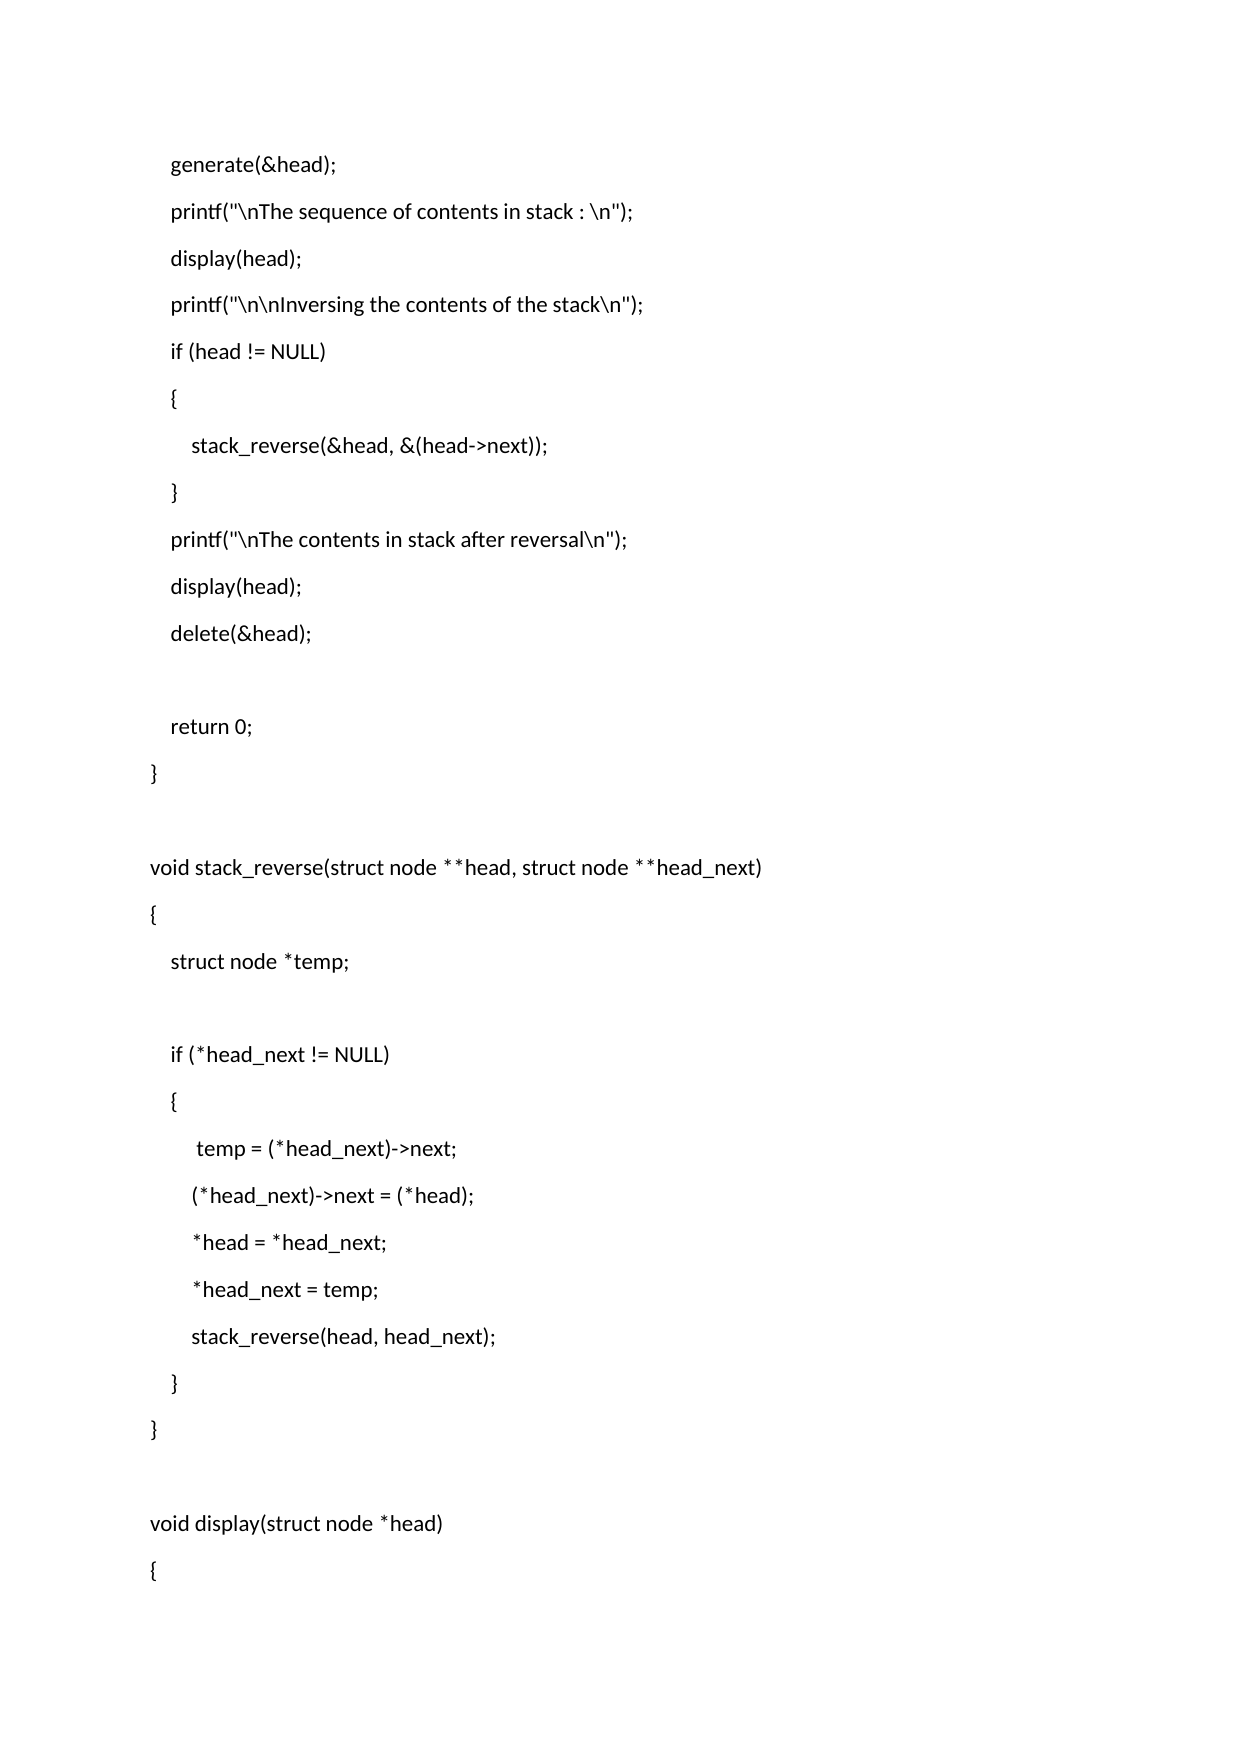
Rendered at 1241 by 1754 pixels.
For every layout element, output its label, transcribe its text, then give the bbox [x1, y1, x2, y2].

text printf("\nThe contents in stack after reversal\n"); [150, 525, 1090, 553]
text temp = (*head_next)->next; [150, 1134, 1090, 1162]
text } [150, 478, 1090, 506]
text delete(&head); [150, 619, 1090, 647]
text generate(&head); [150, 150, 1090, 178]
text } [150, 1416, 1090, 1444]
text if (*head_next != NULL) [150, 1041, 1090, 1069]
text stack_reverse(&head, &(head->next)); [150, 431, 1090, 459]
text { [150, 384, 1090, 412]
text printf("\nThe sequence of contents in stack : \n"); [150, 197, 1090, 225]
text printf("\n\nInversing the contents of the stack\n"); [150, 291, 1090, 319]
text display(head); [150, 572, 1090, 600]
text } [150, 759, 1090, 787]
text stack_reverse(head, head_next); [150, 1322, 1090, 1350]
text return 0; [150, 712, 1090, 741]
text if (head != NULL) [150, 337, 1090, 366]
text void display(struct node *head) [150, 1509, 1090, 1537]
text { [150, 1556, 1090, 1584]
text *head_next = temp; [150, 1275, 1090, 1303]
text display(head); [150, 244, 1090, 272]
text (*head_next)->next = (*head); [150, 1181, 1090, 1209]
text void stack_reverse(struct node **head, struct node **head_next) [150, 853, 1090, 881]
text { [150, 1087, 1090, 1116]
text struct node *temp; [150, 947, 1090, 975]
text } [150, 1369, 1090, 1397]
text *head = *head_next; [150, 1228, 1090, 1256]
text { [150, 900, 1090, 928]
